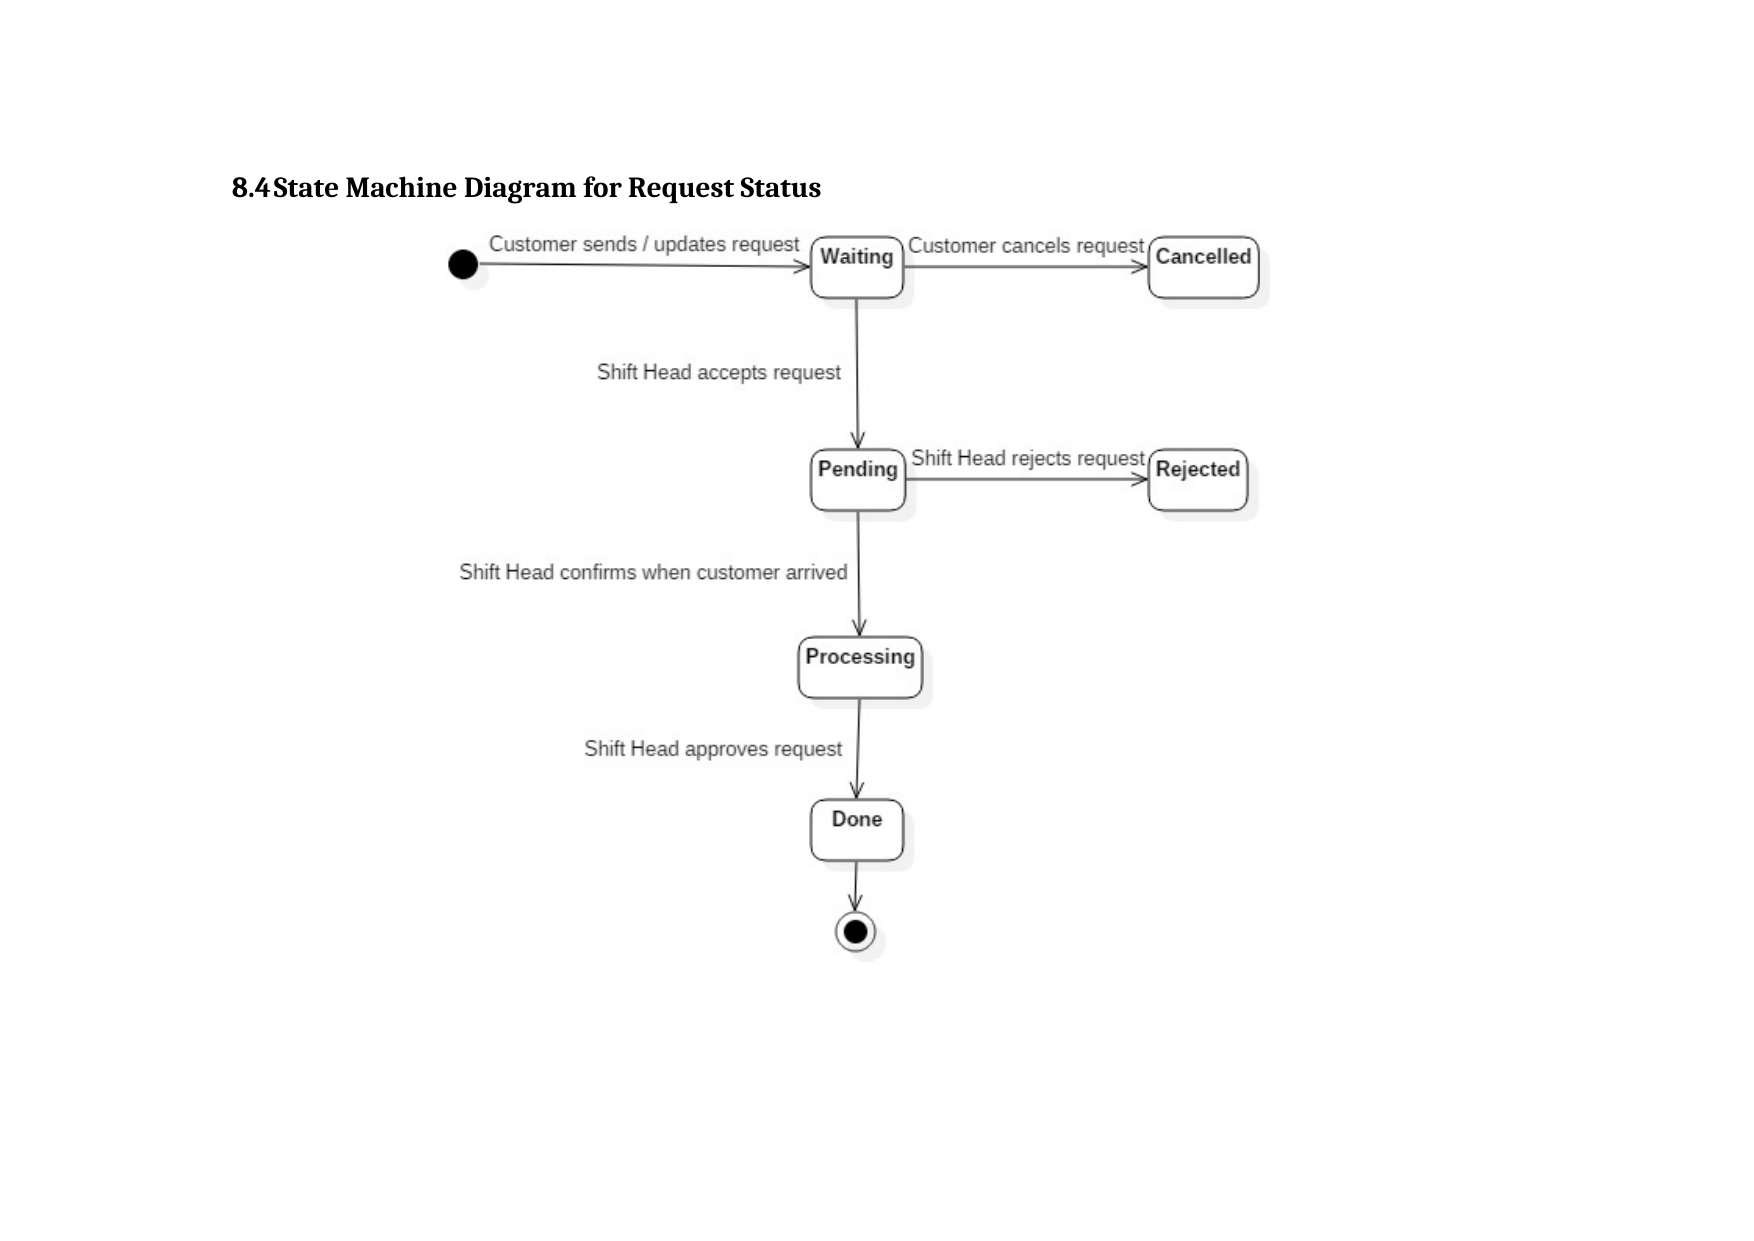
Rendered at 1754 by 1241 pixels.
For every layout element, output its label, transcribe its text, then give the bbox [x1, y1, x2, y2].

picture [433, 217, 1321, 1014]
subtitle State Machine Diagram for Request Status [232, 171, 1606, 205]
